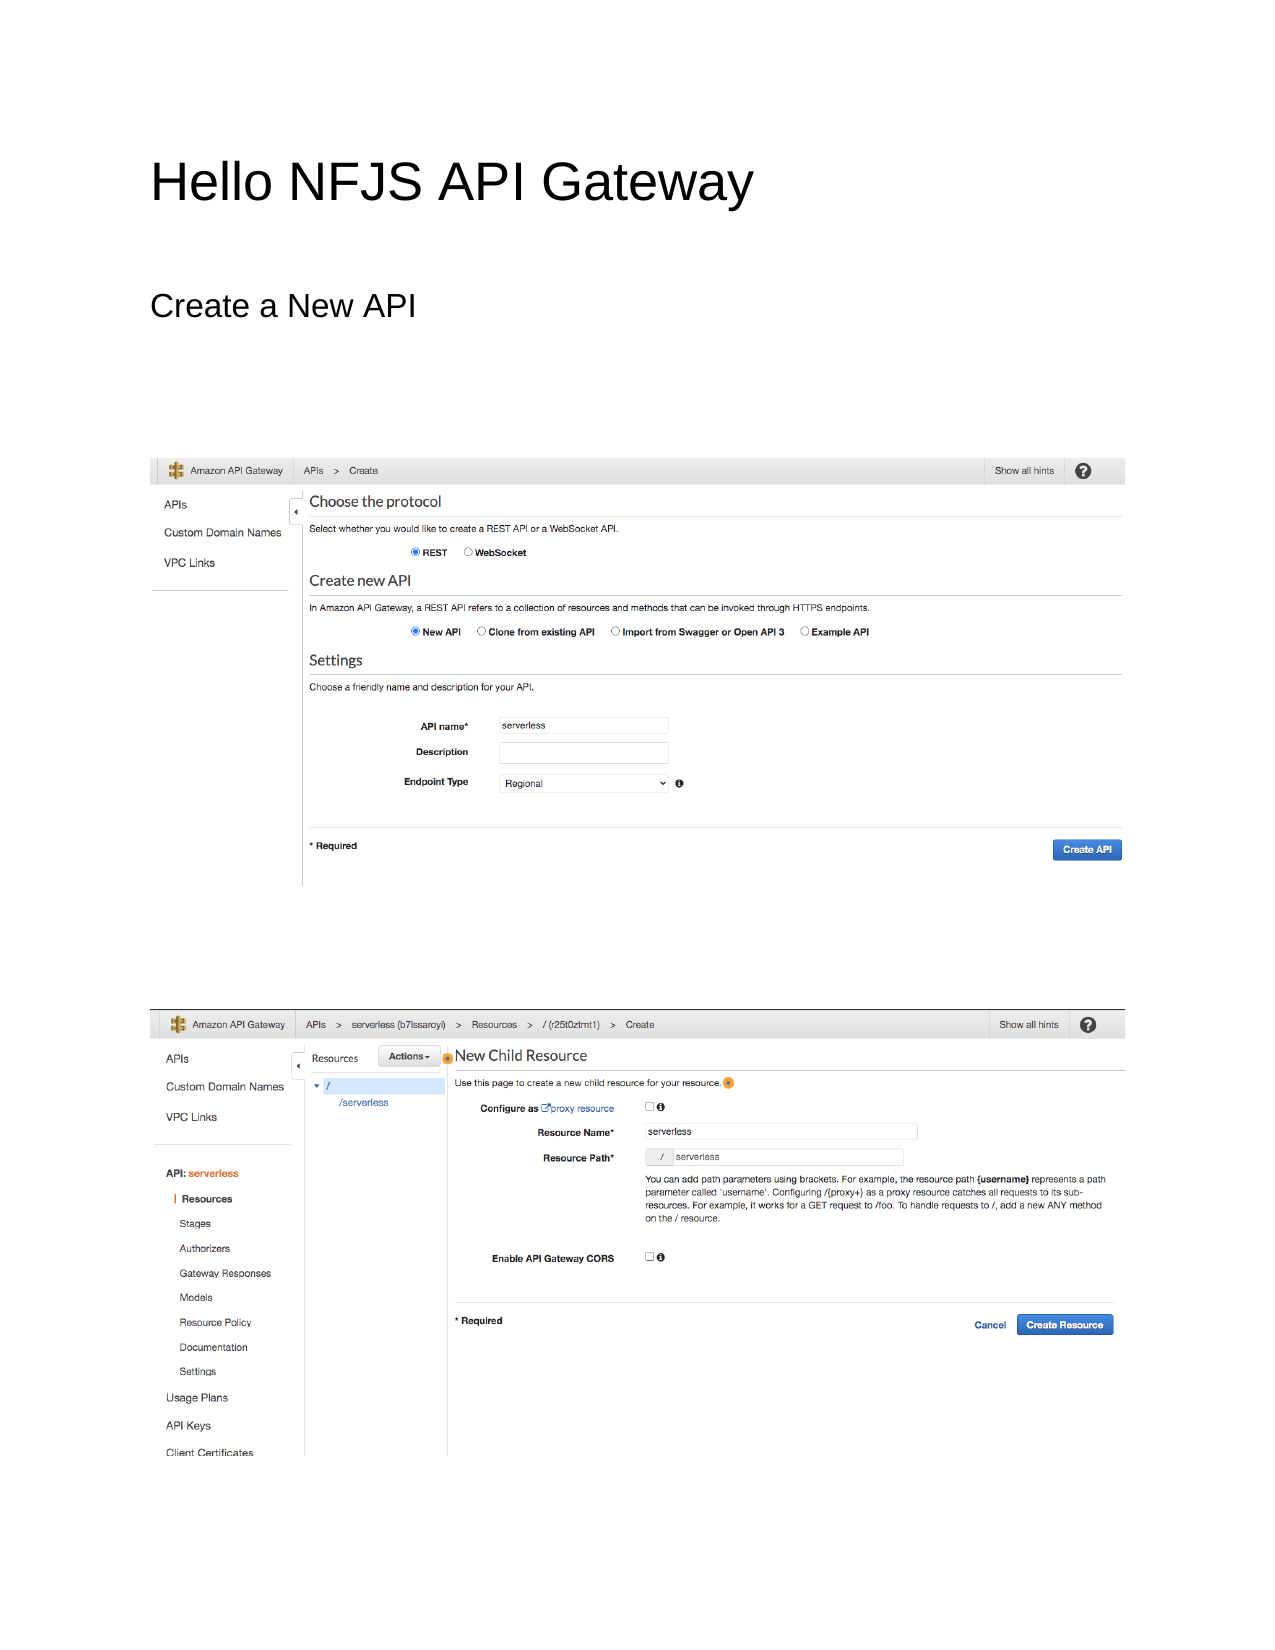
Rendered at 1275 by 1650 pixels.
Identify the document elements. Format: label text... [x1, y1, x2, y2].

picture [150, 1009, 1125, 1456]
picture [150, 458, 1125, 886]
subtitle Create a New API [150, 286, 1125, 325]
title Hello NFJS API Gateway [150, 150, 1125, 212]
